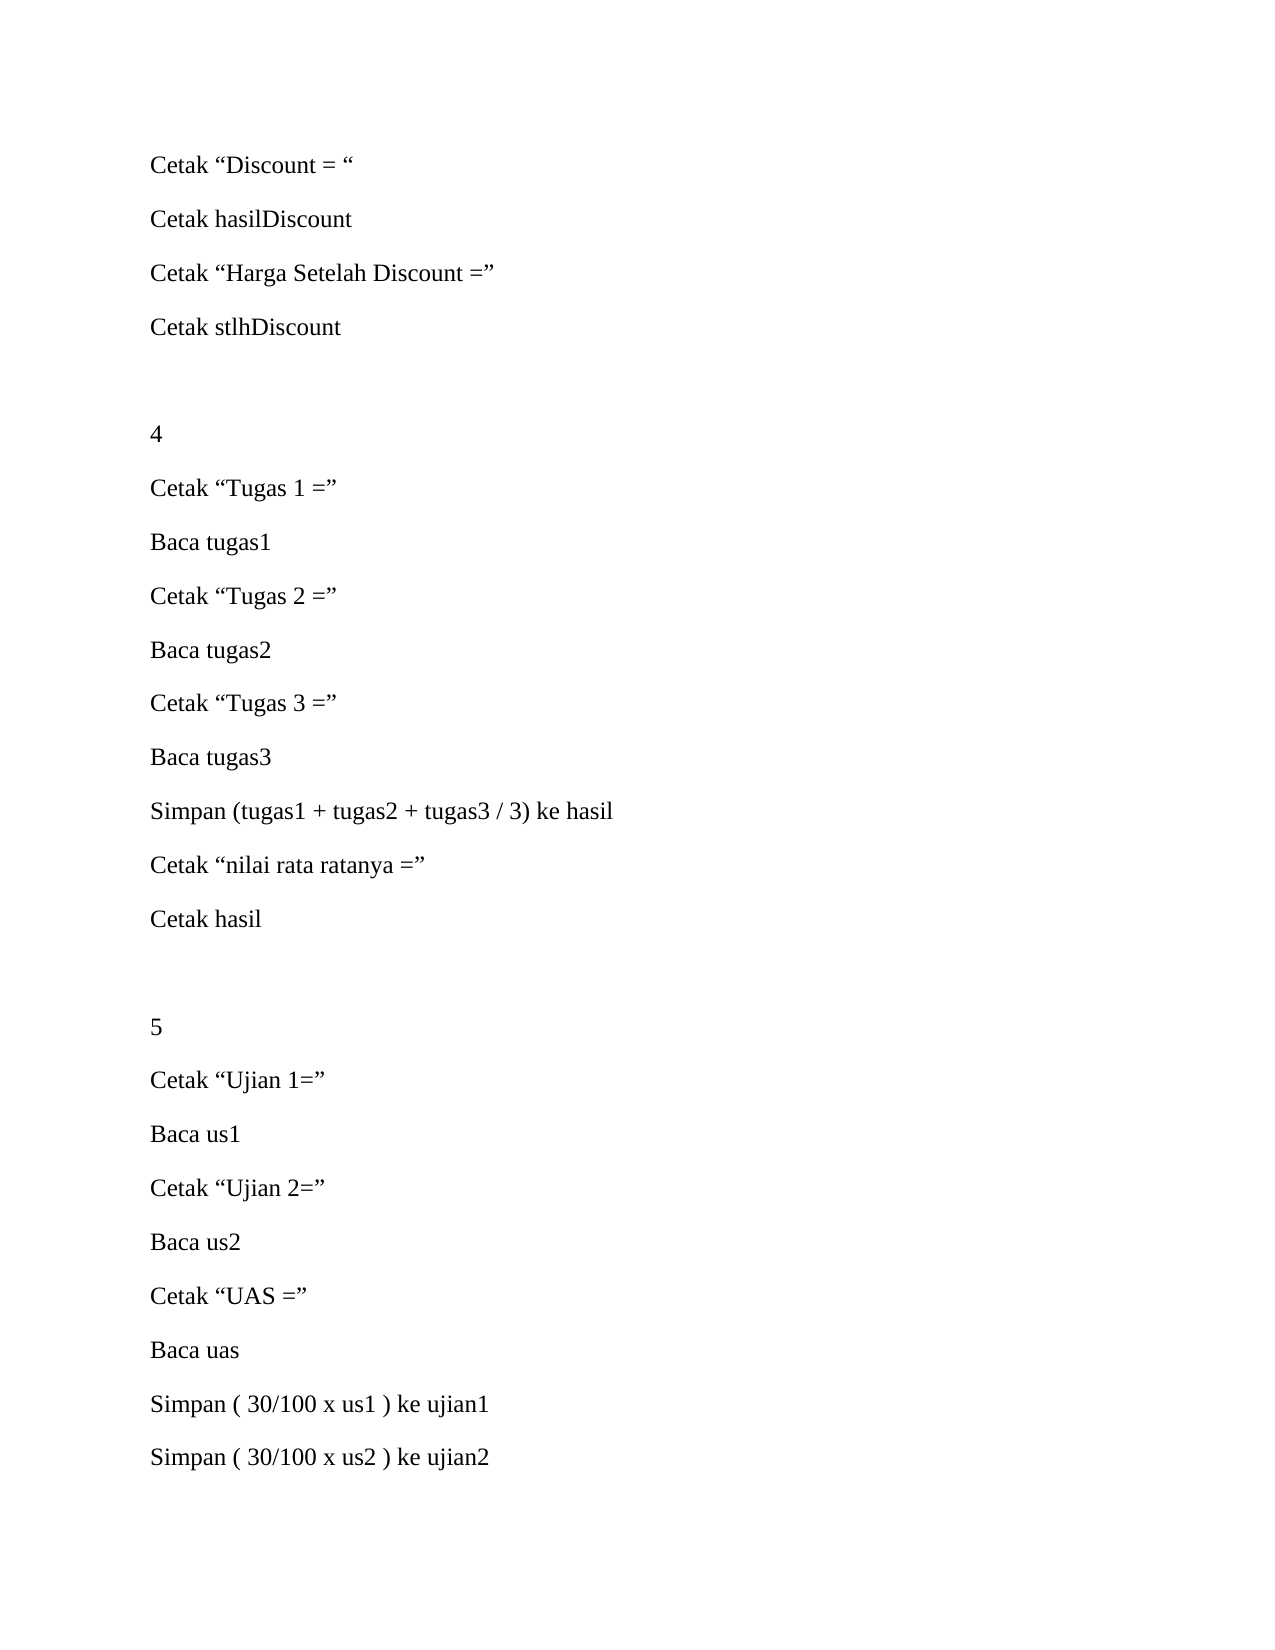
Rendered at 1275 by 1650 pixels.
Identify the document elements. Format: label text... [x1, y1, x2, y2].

text Cetak “Discount = “ [150, 150, 1125, 179]
text Simpan ( 30/100 x us1 ) ke ujian1 [150, 1389, 1125, 1417]
text 4 [150, 419, 1125, 448]
text Baca tugas2 [150, 635, 1125, 663]
text Cetak “UAS =” [150, 1281, 1125, 1310]
text Cetak “Harga Setelah Discount =” [150, 258, 1125, 286]
text Baca tugas1 [150, 527, 1125, 556]
text Baca us2 [150, 1227, 1125, 1256]
text Cetak “Tugas 1 =” [150, 473, 1125, 502]
text Cetak “Tugas 3 =” [150, 688, 1125, 717]
text Cetak “Tugas 2 =” [150, 581, 1125, 609]
text Cetak “Ujian 2=” [150, 1173, 1125, 1202]
text 5 [150, 1012, 1125, 1040]
text Baca uas [150, 1335, 1125, 1363]
text Simpan (tugas1 + tugas2 + tugas3 / 3) ke hasil [150, 796, 1125, 825]
text Cetak “Ujian 1=” [150, 1066, 1125, 1094]
text Baca tugas3 [150, 742, 1125, 771]
text Cetak “nilai rata ratanya =” [150, 850, 1125, 879]
text Cetak stlhDiscount [150, 312, 1125, 340]
text Cetak hasilDiscount [150, 204, 1125, 233]
text Cetak hasil [150, 904, 1125, 933]
text Baca us1 [150, 1119, 1125, 1148]
text Simpan ( 30/100 x us2 ) ke ujian2 [150, 1442, 1125, 1471]
